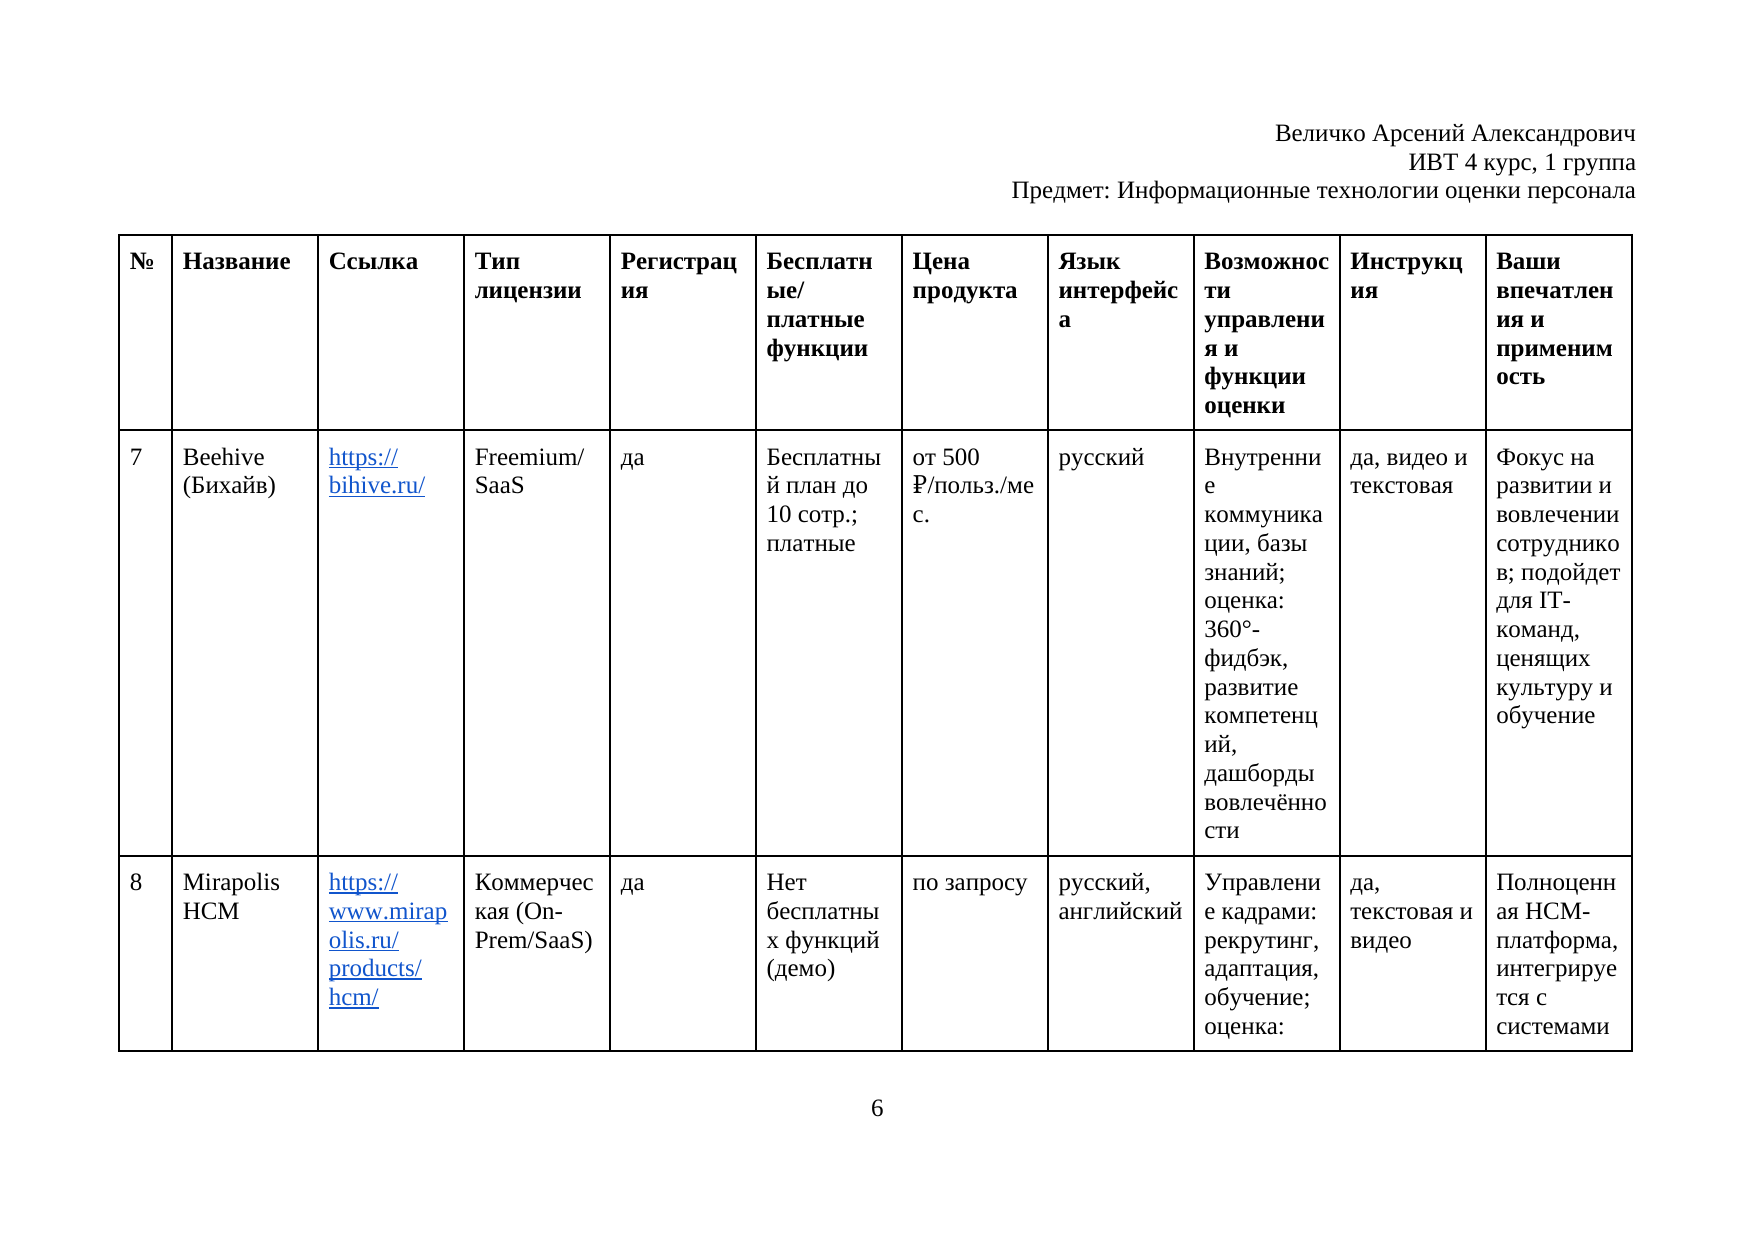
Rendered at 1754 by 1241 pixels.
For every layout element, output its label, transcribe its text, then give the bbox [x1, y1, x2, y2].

table_cell 7 [120, 431, 171, 855]
table_cell Freemium/SaaS [465, 431, 609, 855]
table_header Ваши впечатления и применимость [1487, 236, 1631, 429]
table_cell русский [1049, 431, 1193, 855]
table_cell Нет бесплатных функций (демо) [757, 857, 901, 1050]
table_header Бесплатные/платные функции [757, 236, 901, 429]
table_header Ссылка [319, 236, 463, 429]
table_cell да [611, 857, 755, 1050]
table_cell да, видео и текстовая [1341, 431, 1485, 855]
table_header Инструкция [1341, 236, 1485, 429]
table_cell по запросу [903, 857, 1047, 1050]
table_header Регистрация [611, 236, 755, 429]
table_cell Коммерческая (On-Prem/SaaS) [465, 857, 609, 1050]
table_header Тип лицензии [465, 236, 609, 429]
table_cell да, текстовая и видео [1341, 857, 1485, 1050]
table_cell русский, английский [1049, 857, 1193, 1050]
table_header № [120, 236, 171, 429]
table_cell https://bihive.ru/ [319, 431, 463, 855]
table_cell да [611, 431, 755, 855]
table_cell 8 [120, 857, 171, 1050]
table_header Язык интерфейса [1049, 236, 1193, 429]
table_cell от 500 ₽/польз./мес. [903, 431, 1047, 855]
table_cell Внутренние коммуникации, базы знаний; оценка: 360°-фидбэк, развитие компетенций, дашборды вовлечённости [1195, 431, 1339, 855]
table_cell Beehive (Бихайв) [173, 431, 317, 855]
table_cell Управление кадрами: рекрутинг, адаптация, обучение; оценка: аттестации, опросы удовлетворенности, план развития, отчёты [1195, 857, 1339, 1050]
table_cell https://www.mirapolis.ru/products/hcm/ [319, 857, 463, 1050]
table_header Название [173, 236, 317, 429]
table_cell Бесплатный план до 10 сотр.; платные [757, 431, 901, 855]
table_cell Mirapolis HCM [173, 857, 317, 1050]
table_cell Фокус на развитии и вовлечении сотрудников; подойдет для IT-команд, ценящих культуру и обучение [1487, 431, 1631, 855]
table_cell Полноценная HCM-платформа, интегрируется с системами обучения; подходит для крупных IT-компаний [1487, 857, 1631, 1050]
table_header Возможности управления и функции оценки [1195, 236, 1339, 429]
table_header Цена продукта [903, 236, 1047, 429]
